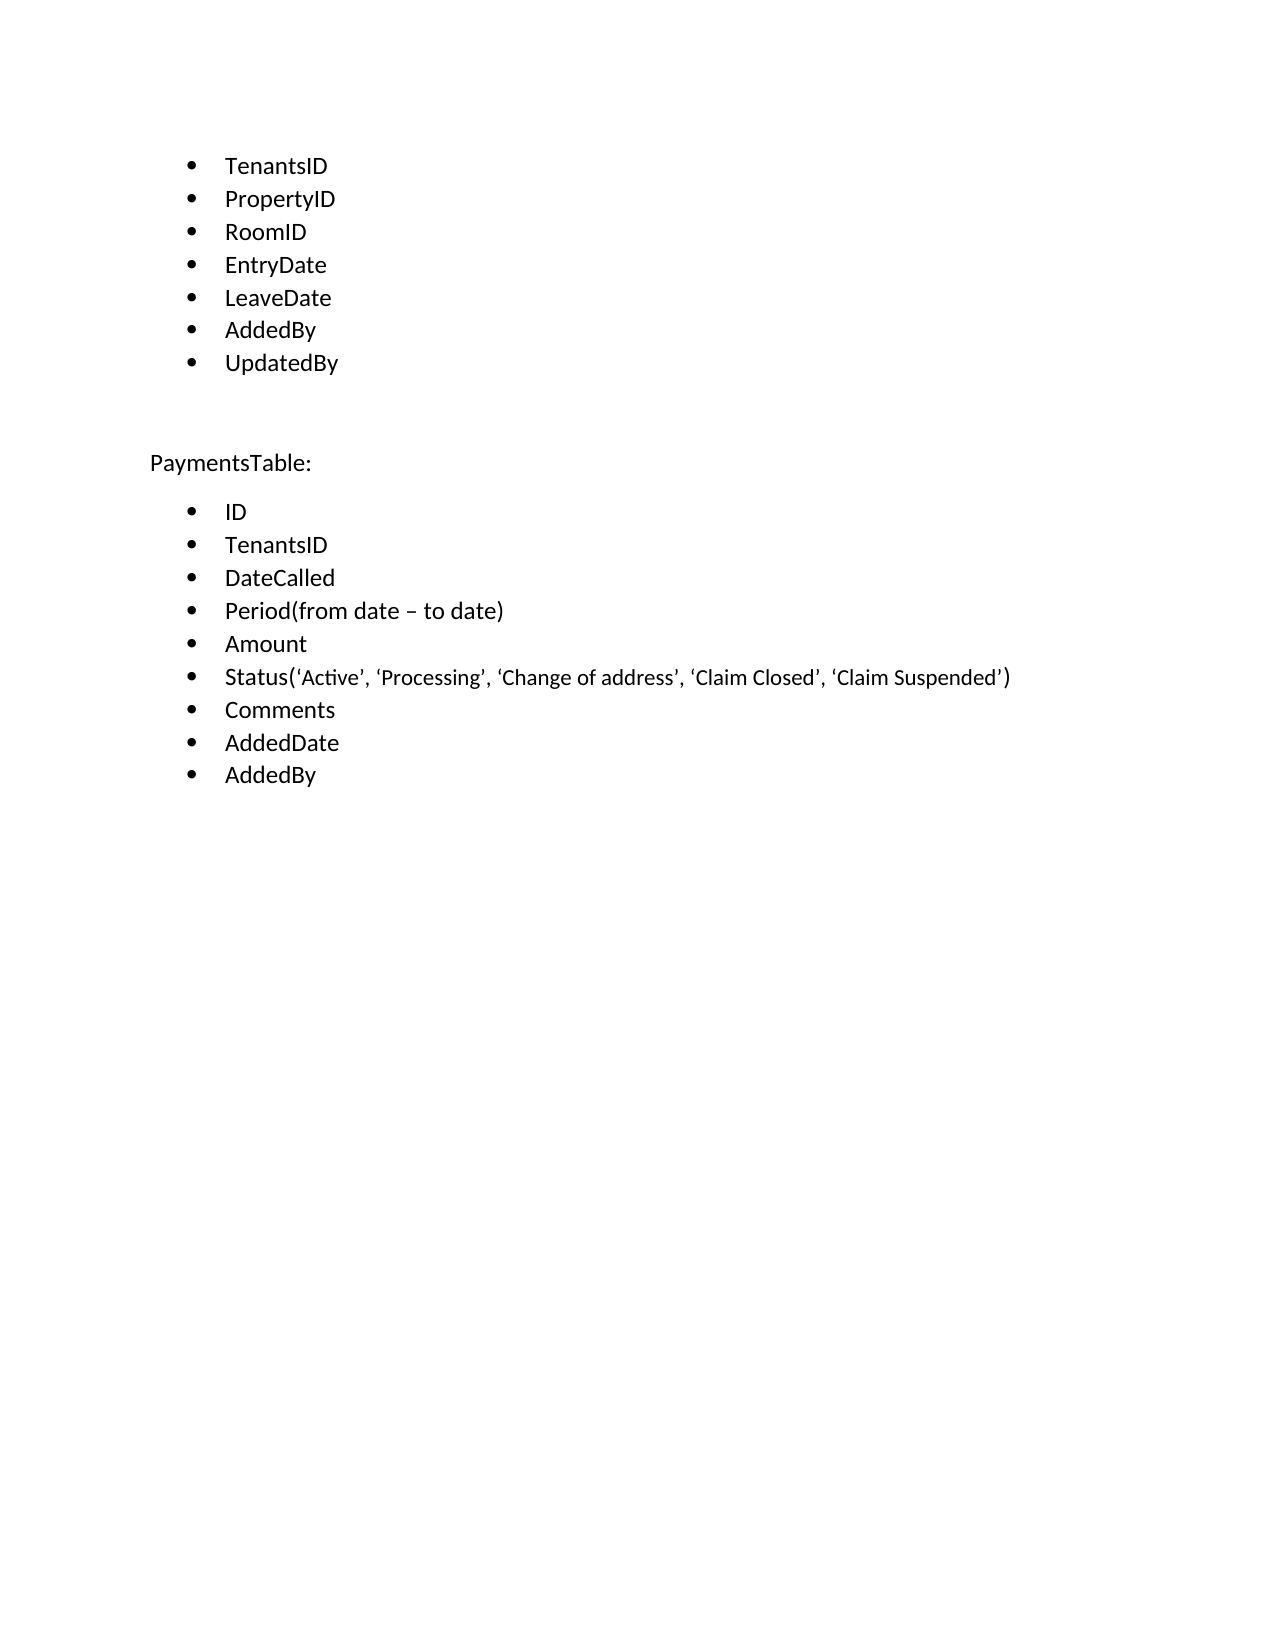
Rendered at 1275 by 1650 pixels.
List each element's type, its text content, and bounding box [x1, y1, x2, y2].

list AddedBy [187, 759, 1125, 790]
list PropertyID [187, 183, 1125, 213]
list AddedBy [187, 314, 1125, 345]
list UpdatedBy [187, 347, 1125, 378]
list Comments [187, 694, 1125, 724]
list RoomID [187, 216, 1125, 246]
list TenantsID [187, 150, 1125, 181]
list DateCalled [187, 562, 1125, 593]
list Period(from date – to date) [187, 595, 1125, 626]
text PaymentsTable: [150, 447, 1125, 477]
list Status(‘Active’, ‘Processing’, ‘Change of address’, ‘Claim Closed’, ‘Claim Suspended’) [187, 661, 1125, 691]
list AddedDate [187, 727, 1125, 757]
list LeaveDate [187, 282, 1125, 312]
list Amount [187, 628, 1125, 658]
list TenantsID [187, 529, 1125, 560]
list ID [187, 496, 1125, 527]
list EntryDate [187, 249, 1125, 279]
